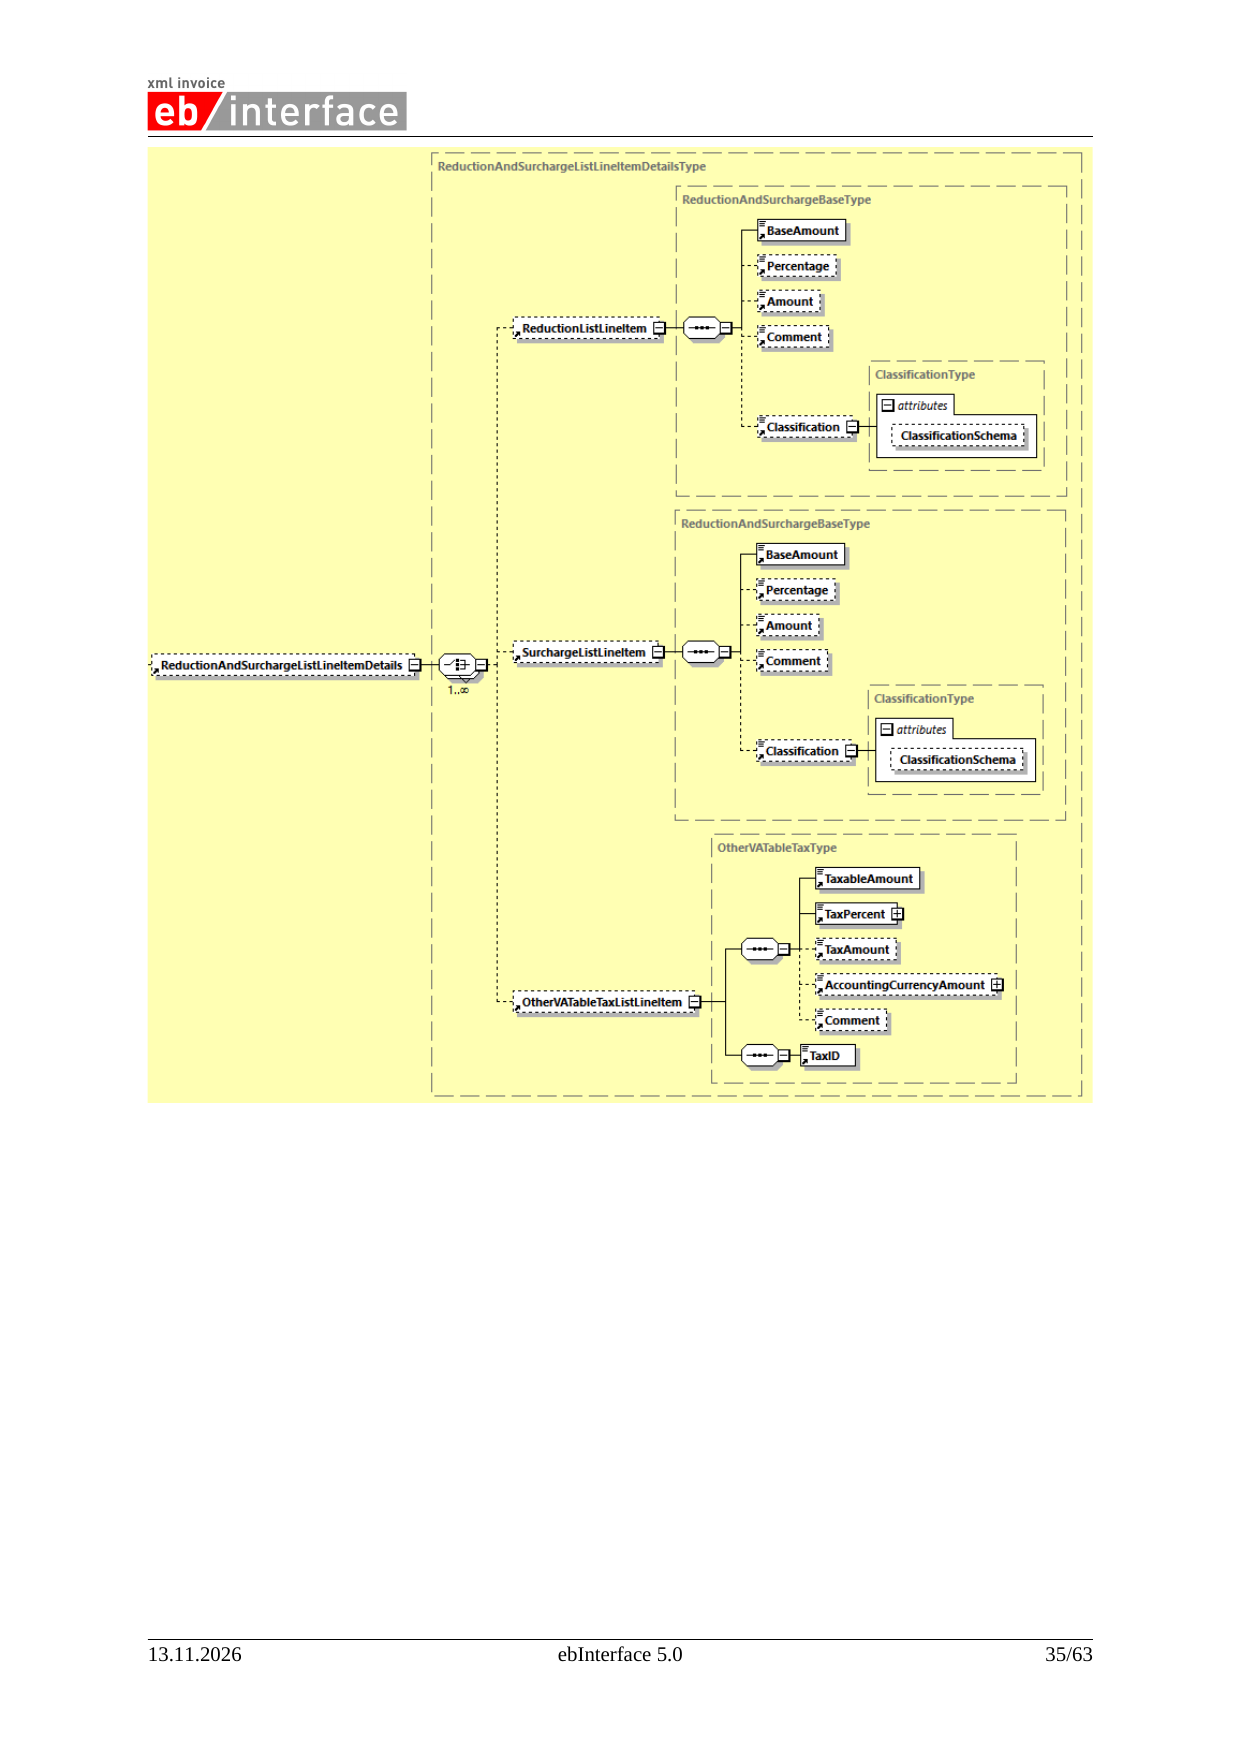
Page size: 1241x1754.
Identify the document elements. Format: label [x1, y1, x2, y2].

picture [147, 73, 407, 134]
picture [147, 147, 1093, 1103]
